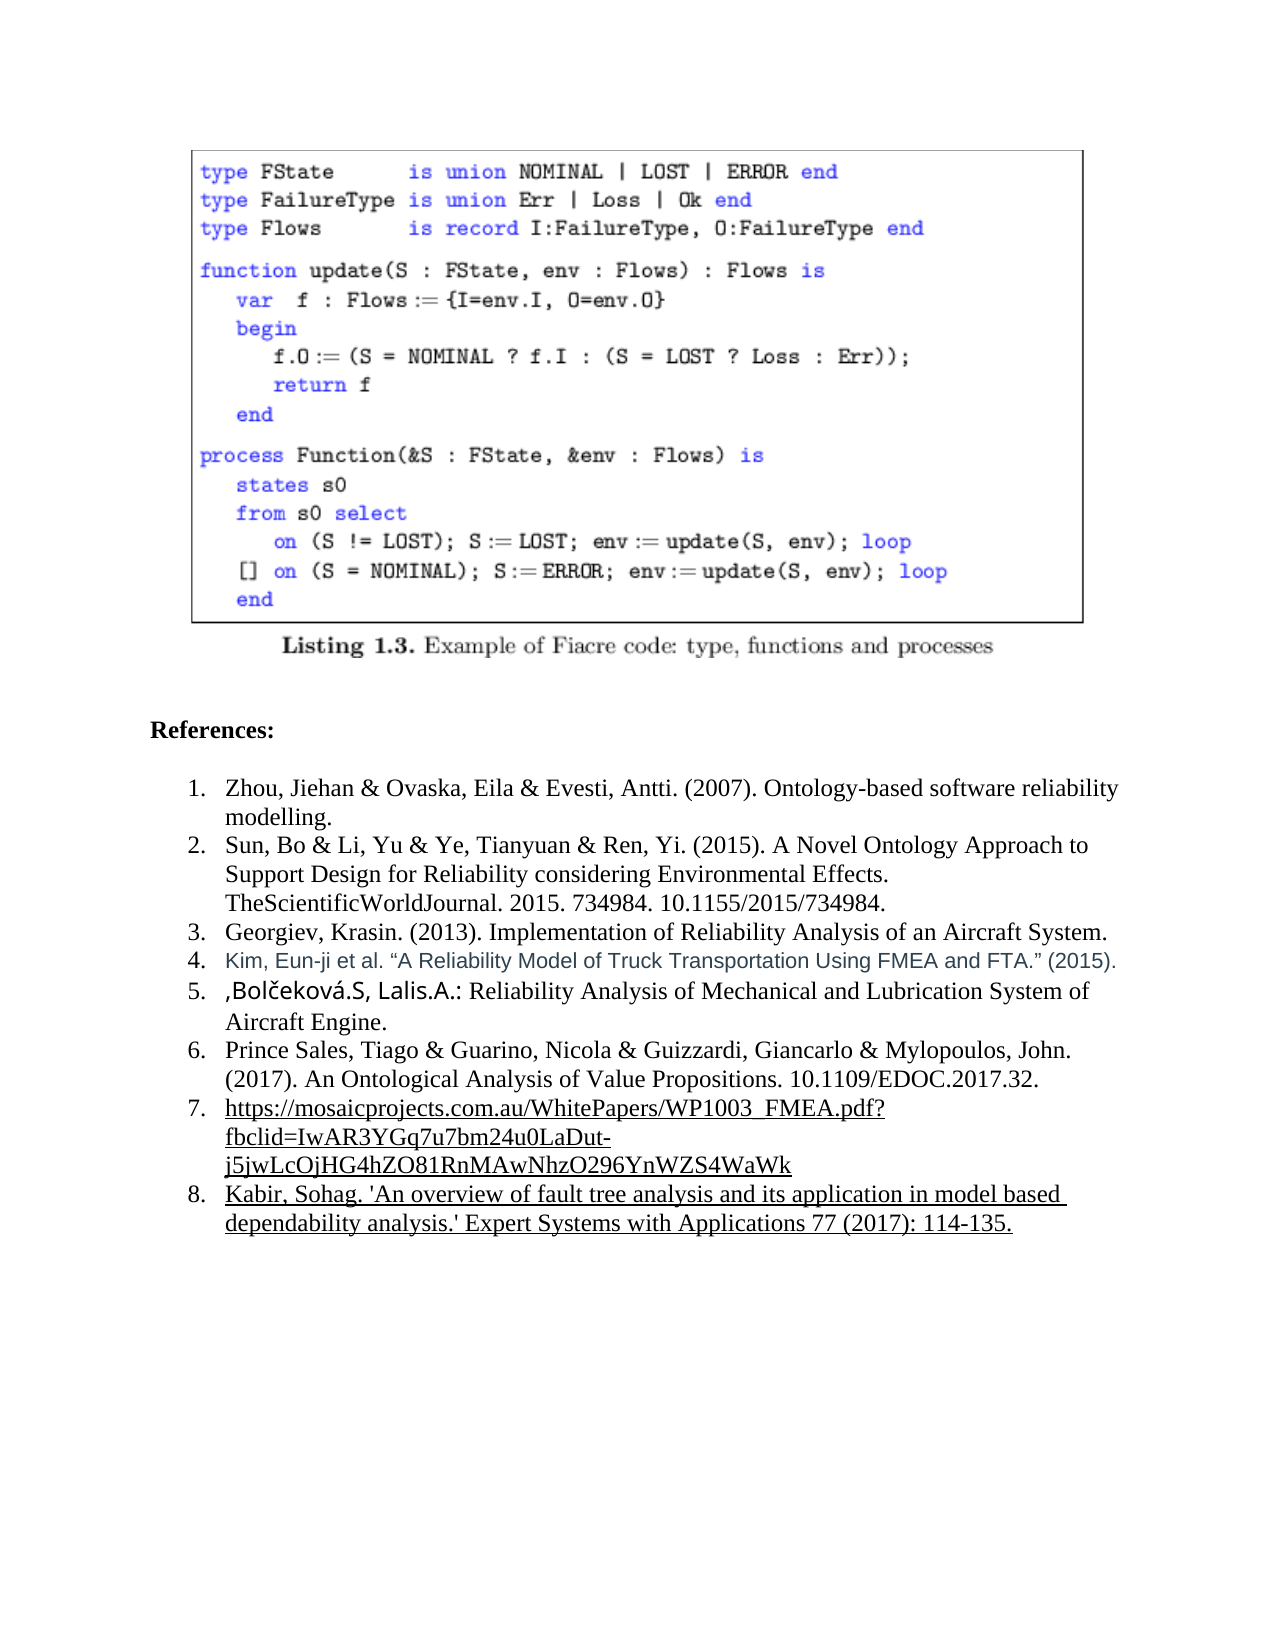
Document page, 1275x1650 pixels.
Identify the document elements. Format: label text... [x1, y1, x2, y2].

list Zhou, Jiehan & Ovaska, Eila & Evesti, Antti. (2007). Ontology-based software reliability modelling. [187, 773, 1125, 830]
list Georgiev, Krasin. (2013). Implementation of Reliability Analysis of an Aircraft System. [187, 917, 1125, 945]
picture [191, 150, 1084, 658]
list Kim, Eun-ji et al. “A Reliability Model of Truck Transportation Using FMEA and FTA.” (2015). [187, 945, 1125, 974]
list Sun, Bo & Li, Yu & Ye, Tianyuan & Ren, Yi. (2015). A Novel Ontology Approach to Support Design for Reliability considering Environmental Effects. TheScientificWorldJournal. 2015. 734984. 10.1155/2015/734984. [187, 830, 1125, 917]
list Prince Sales, Tiago & Guarino, Nicola & Guizzardi, Giancarlo & Mylopoulos, John. (2017). An Ontological Analysis of Value Propositions. 10.1109/EDOC.2017.32. [187, 1035, 1125, 1093]
list https://mosaicprojects.com.au/WhitePapers/WP1003_FMEA.pdf?fbclid=IwAR3YGq7u7bm24u0LaDut-j5jwLcOjHG4hZO81RnMAwNhzO296YnWZS4WaWk [187, 1093, 1125, 1179]
list ,Bolčeková.S, Lalis.A.: Reliability Analysis of Mechanical and Lubrication System of Aircraft Engine. [187, 974, 1125, 1035]
text References: [150, 715, 1125, 744]
list Kabir, Sohag. 'An overview of fault tree analysis and its application in model based dependability analysis.' Expert Systems with Applications 77 (2017): 114-135. [187, 1179, 1125, 1237]
